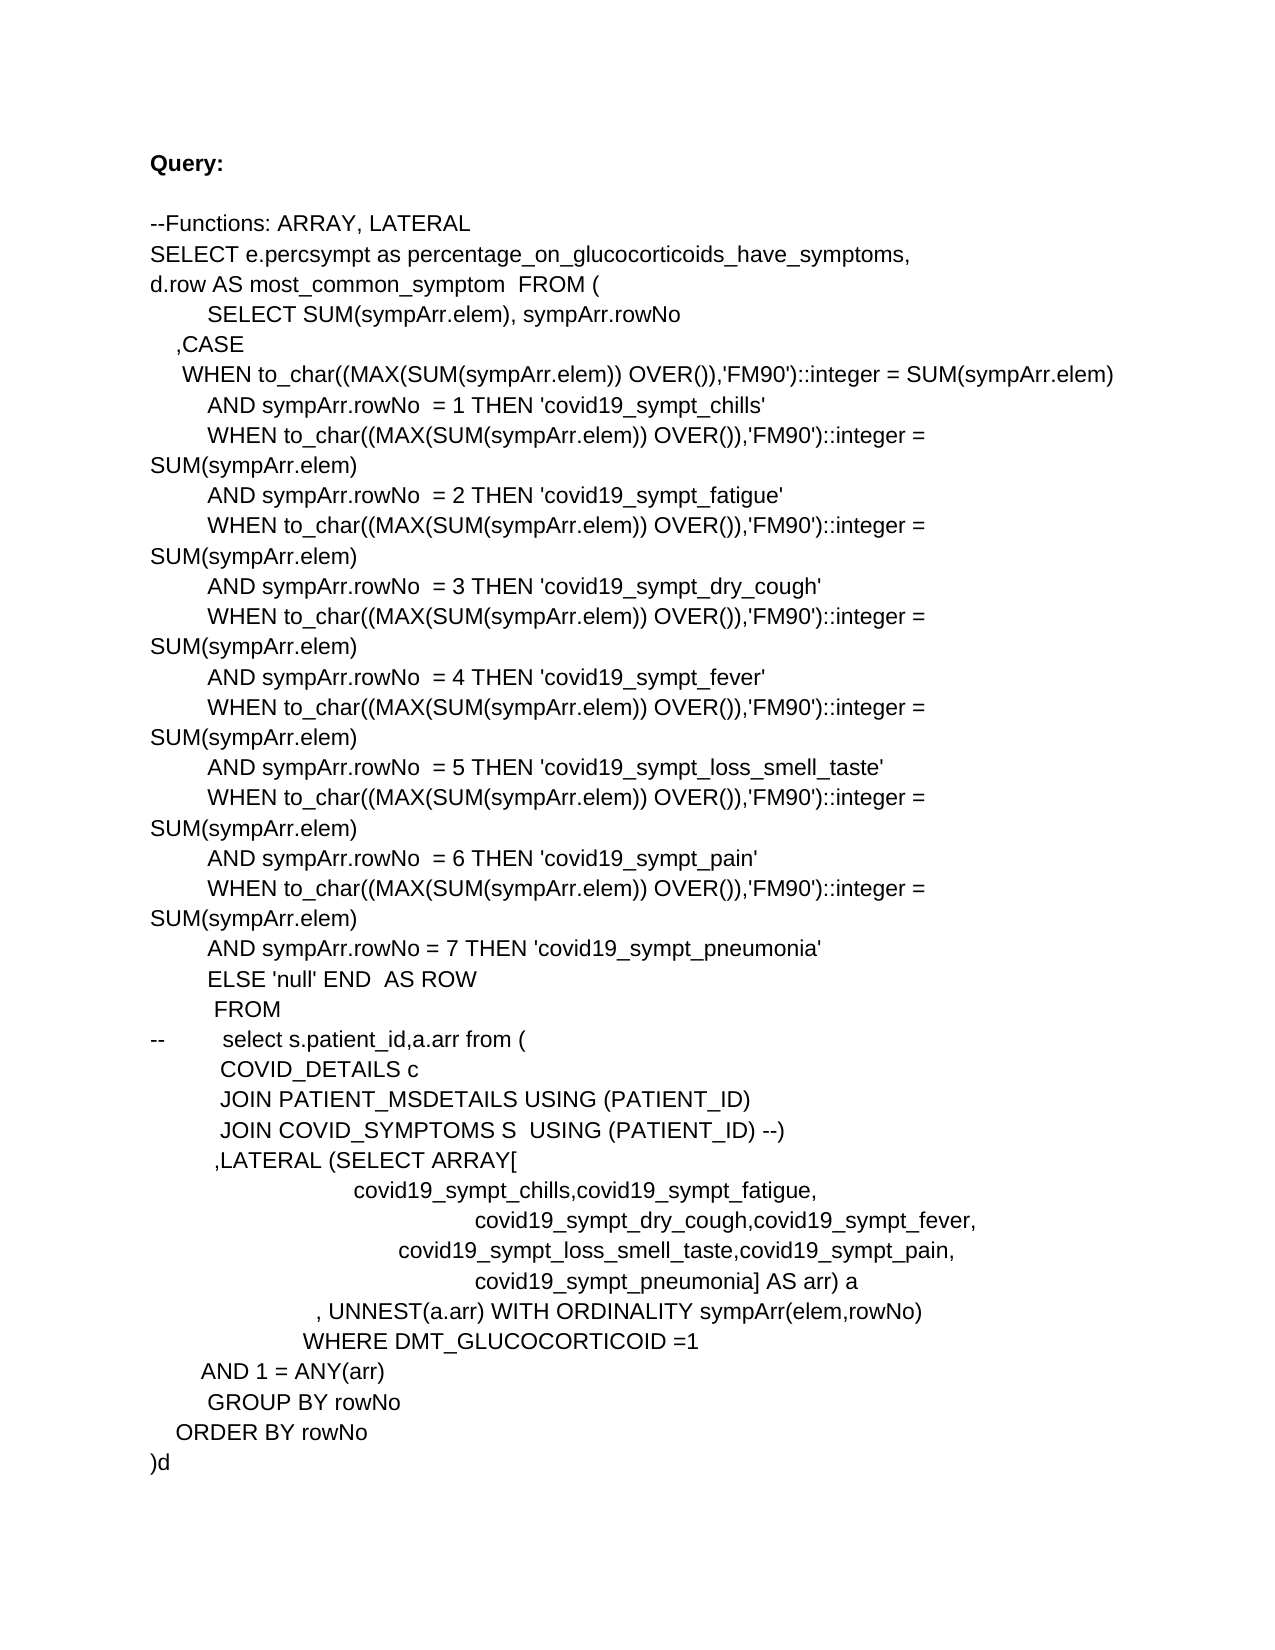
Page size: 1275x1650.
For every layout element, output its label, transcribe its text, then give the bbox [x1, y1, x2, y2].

text d.row AS most_common_symptom FROM ( [150, 271, 1125, 297]
text COVID_DETAILS c [150, 1056, 1125, 1083]
text AND 1 = ANY(arr) [150, 1358, 1125, 1385]
text WHEN to_char((MAX(SUM(sympArr.elem)) OVER()),'FM90')::integer = SUM(sympArr.elem) [150, 875, 1125, 932]
text -- select s.patient_id,a.arr from ( [150, 1026, 1125, 1052]
text AND sympArr.rowNo = 4 THEN 'covid19_sympt_fever' [150, 663, 1125, 690]
text WHEN to_char((MAX(SUM(sympArr.elem)) OVER()),'FM90')::integer = SUM(sympArr.elem) [150, 784, 1125, 841]
text Query: [150, 150, 1125, 176]
text covid19_sympt_dry_cough,covid19_sympt_fever, [150, 1207, 1125, 1234]
text SELECT e.percsympt as percentage_on_glucocorticoids_have_symptoms, [150, 241, 1125, 267]
text AND sympArr.rowNo = 3 THEN 'covid19_sympt_dry_cough' [150, 573, 1125, 599]
text )d [150, 1449, 1125, 1475]
text WHEN to_char((MAX(SUM(sympArr.elem)) OVER()),'FM90')::integer = SUM(sympArr.elem) [150, 603, 1125, 660]
text WHERE DMT_GLUCOCORTICOID =1 [150, 1328, 1125, 1354]
text ELSE 'null' END AS ROW [150, 966, 1125, 992]
text ,LATERAL (SELECT ARRAY[ [150, 1147, 1125, 1173]
text WHEN to_char((MAX(SUM(sympArr.elem)) OVER()),'FM90')::integer = SUM(sympArr.elem) [150, 512, 1125, 569]
text JOIN COVID_SYMPTOMS S USING (PATIENT_ID) --) [150, 1117, 1125, 1143]
text JOIN PATIENT_MSDETAILS USING (PATIENT_ID) [150, 1086, 1125, 1113]
text WHEN to_char((MAX(SUM(sympArr.elem)) OVER()),'FM90')::integer = SUM(sympArr.elem) [150, 422, 1125, 478]
text AND sympArr.rowNo = 2 THEN 'covid19_sympt_fatigue' [150, 482, 1125, 509]
text covid19_sympt_chills,covid19_sympt_fatigue, [150, 1177, 1125, 1203]
text WHEN to_char((MAX(SUM(sympArr.elem)) OVER()),'FM90')::integer = SUM(sympArr.elem) [150, 694, 1125, 750]
text WHEN to_char((MAX(SUM(sympArr.elem)) OVER()),'FM90')::integer = SUM(sympArr.elem) [150, 361, 1125, 388]
text AND sympArr.rowNo = 6 THEN 'covid19_sympt_pain' [150, 845, 1125, 871]
text AND sympArr.rowNo = 1 THEN 'covid19_sympt_chills' [150, 392, 1125, 418]
text --Functions: ARRAY, LATERAL [150, 210, 1125, 237]
text GROUP BY rowNo [150, 1388, 1125, 1415]
text covid19_sympt_pneumonia] AS arr) a [150, 1268, 1125, 1294]
text ,CASE [150, 331, 1125, 358]
text FROM [150, 996, 1125, 1022]
text ORDER BY rowNo [150, 1419, 1125, 1445]
text , UNNEST(a.arr) WITH ORDINALITY sympArr(elem,rowNo) [150, 1298, 1125, 1324]
text AND sympArr.rowNo = 7 THEN 'covid19_sympt_pneumonia' [150, 935, 1125, 962]
text SELECT SUM(sympArr.elem), sympArr.rowNo [150, 301, 1125, 327]
text covid19_sympt_loss_smell_taste,covid19_sympt_pain, [150, 1237, 1125, 1264]
text AND sympArr.rowNo = 5 THEN 'covid19_sympt_loss_smell_taste' [150, 754, 1125, 781]
